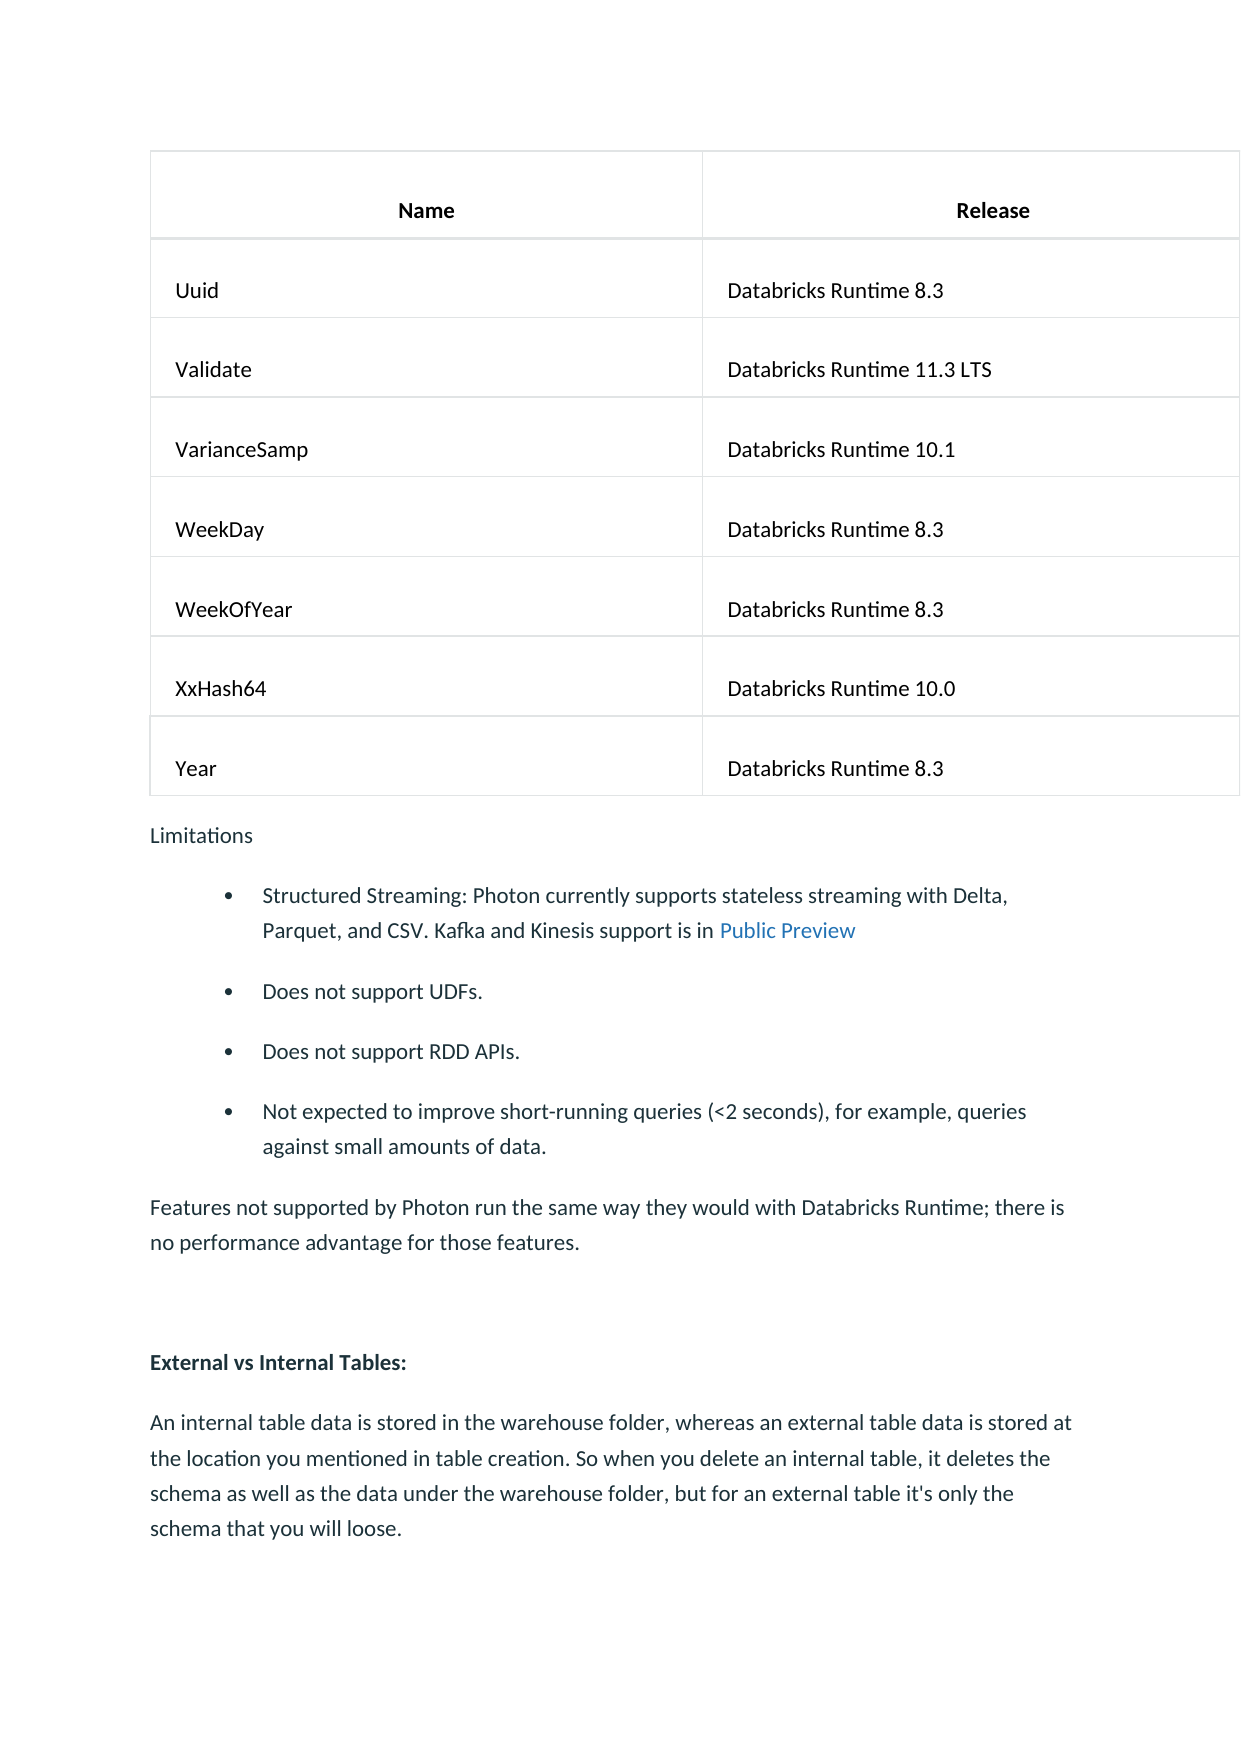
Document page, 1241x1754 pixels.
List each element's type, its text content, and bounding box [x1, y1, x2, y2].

table_cell Databricks Runtime 8.3 [703, 477, 1239, 556]
table_cell Databricks Runtime 8.3 [703, 240, 1239, 316]
table_cell VarianceSamp [151, 398, 702, 476]
table_cell Databricks Runtime 10.1 [703, 398, 1239, 476]
table_header Release [703, 152, 1239, 237]
table_header Name [151, 152, 702, 237]
table_cell Validate [151, 318, 702, 396]
table_cell Databricks Runtime 8.3 [703, 717, 1239, 794]
text Limitations [150, 821, 1090, 849]
table_cell Databricks Runtime 11.3 LTS [703, 318, 1239, 396]
text An internal table data is stored in the warehouse folder, whereas an external table data is stored at the location you mentioned in table creation. So when you delete an internal table, it deletes the schema as well as the data under the warehouse folder, but for an external table it's only the schema that you will loose. [150, 1401, 1090, 1542]
table_cell Databricks Runtime 8.3 [703, 557, 1239, 635]
text External vs Internal Tables: [150, 1341, 1090, 1376]
table_cell WeekDay [151, 477, 702, 556]
list Structured Streaming: Photon currently supports stateless streaming with Delta, Parquet, and CSV. Kafka and Kinesis support is in Public Preview [225, 874, 1090, 944]
list Does not support UDFs. [225, 969, 1090, 1005]
table_cell Uuid [151, 240, 702, 316]
table_cell Databricks Runtime 10.0 [703, 637, 1239, 715]
text Features not supported by Photon run the same way they would with Databricks Runtime; there is no performance advantage for those features. [150, 1185, 1090, 1256]
table_cell WeekOfYear [151, 557, 702, 635]
table_cell Year [151, 717, 702, 794]
table_cell XxHash64 [151, 637, 702, 715]
list Not expected to improve short-running queries (<2 seconds), for example, queries against small amounts of data. [225, 1090, 1090, 1160]
list Does not support RDD APIs. [225, 1030, 1090, 1065]
